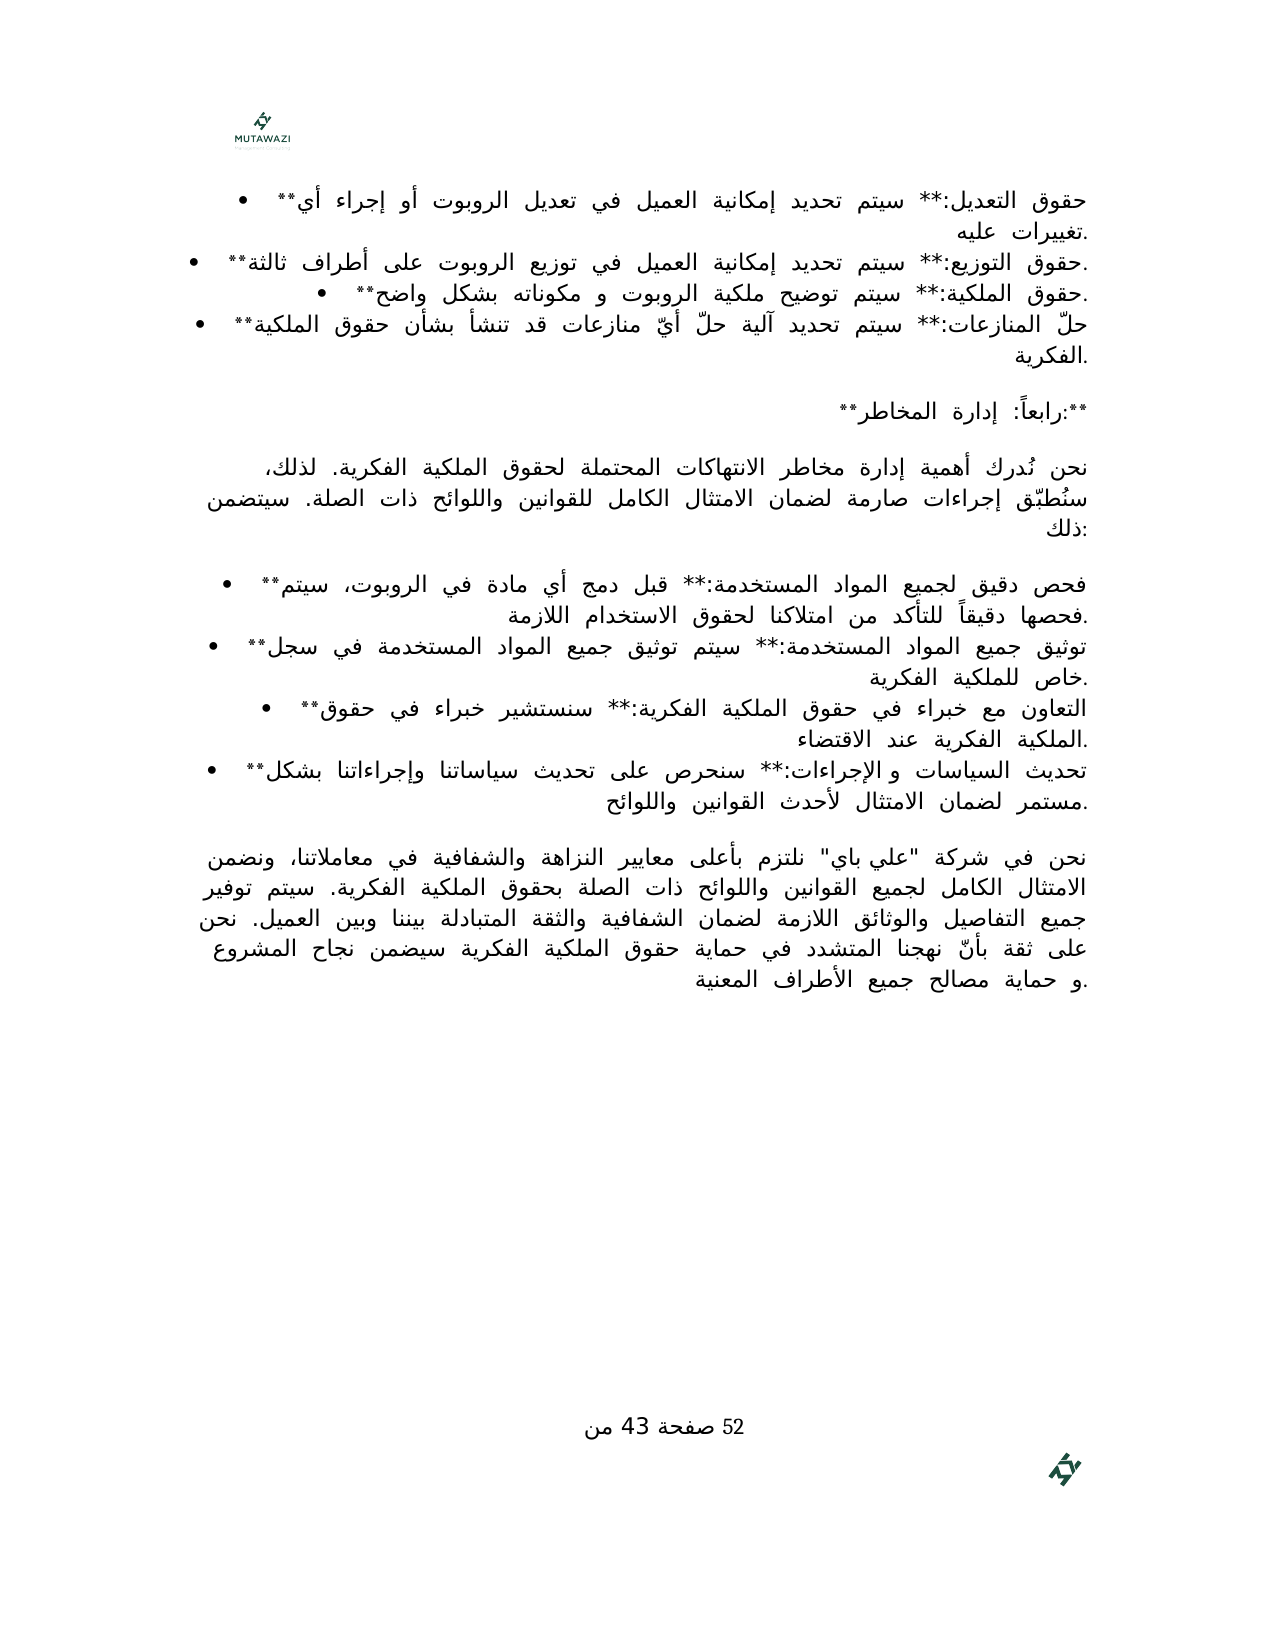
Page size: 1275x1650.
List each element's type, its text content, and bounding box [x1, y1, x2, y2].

list **حلّ المنازعات:** سيتم تحديد آلية حلّ أيّ منازعات قد تنشأ بشأن حقوق الملكية الفكرية. [187, 311, 1087, 369]
text نحن نُدرك أهمية إدارة مخاطر الانتهاكات المحتملة لحقوق الملكية الفكرية. لذلك، سنُطبّق إجراءات صارمة لضمان الامتثال الكامل للقوانين واللوائح ذات الصلة. سيتضمن ذلك: [187, 454, 1087, 542]
picture [1008, 1413, 1122, 1526]
text نحن في شركة "علي باي" نلتزم بأعلى معايير النزاهة والشفافية في معاملاتنا، ونضمن الامتثال الكامل لجميع القوانين واللوائح ذات الصلة بحقوق الملكية الفكرية. سيتم توفير جميع التفاصيل والوثائق اللازمة لضمان الشفافية والثقة المتبادلة بيننا وبين العميل. نحن على ثقة بأنّ نهجنا المتشدد في حماية حقوق الملكية الفكرية سيضمن نجاح المشروع و حماية مصالح جميع الأطراف المعنية. [187, 844, 1087, 993]
list **حقوق الملكية:** سيتم توضيح ملكية الروبوت و مكوناته بشكل واضح. [187, 280, 1087, 307]
list **توثيق جميع المواد المستخدمة:** سيتم توثيق جميع المواد المستخدمة في سجل خاص للملكية الفكرية. [187, 633, 1087, 691]
list **فحص دقيق لجميع المواد المستخدمة:** قبل دمج أي مادة في الروبوت، سيتم فحصها دقيقاً للتأكد من امتلاكنا لحقوق الاستخدام اللازمة. [187, 571, 1087, 629]
picture [206, 75, 319, 188]
list **حقوق التوزيع:** سيتم تحديد إمكانية العميل في توزيع الروبوت على أطراف ثالثة. [187, 249, 1087, 276]
list **تحديث السياسات و الإجراءات:** سنحرص على تحديث سياساتنا وإجراءاتنا بشكل مستمر لضمان الامتثال لأحدث القوانين واللوائح. [187, 757, 1087, 815]
text **رابعاً: إدارة المخاطر:** [187, 398, 1087, 425]
list **حقوق التعديل:** سيتم تحديد إمكانية العميل في تعديل الروبوت أو إجراء أي تغييرات عليه. [187, 187, 1087, 245]
list **التعاون مع خبراء في حقوق الملكية الفكرية:** سنستشير خبراء في حقوق الملكية الفكرية عند الاقتضاء. [187, 695, 1087, 753]
